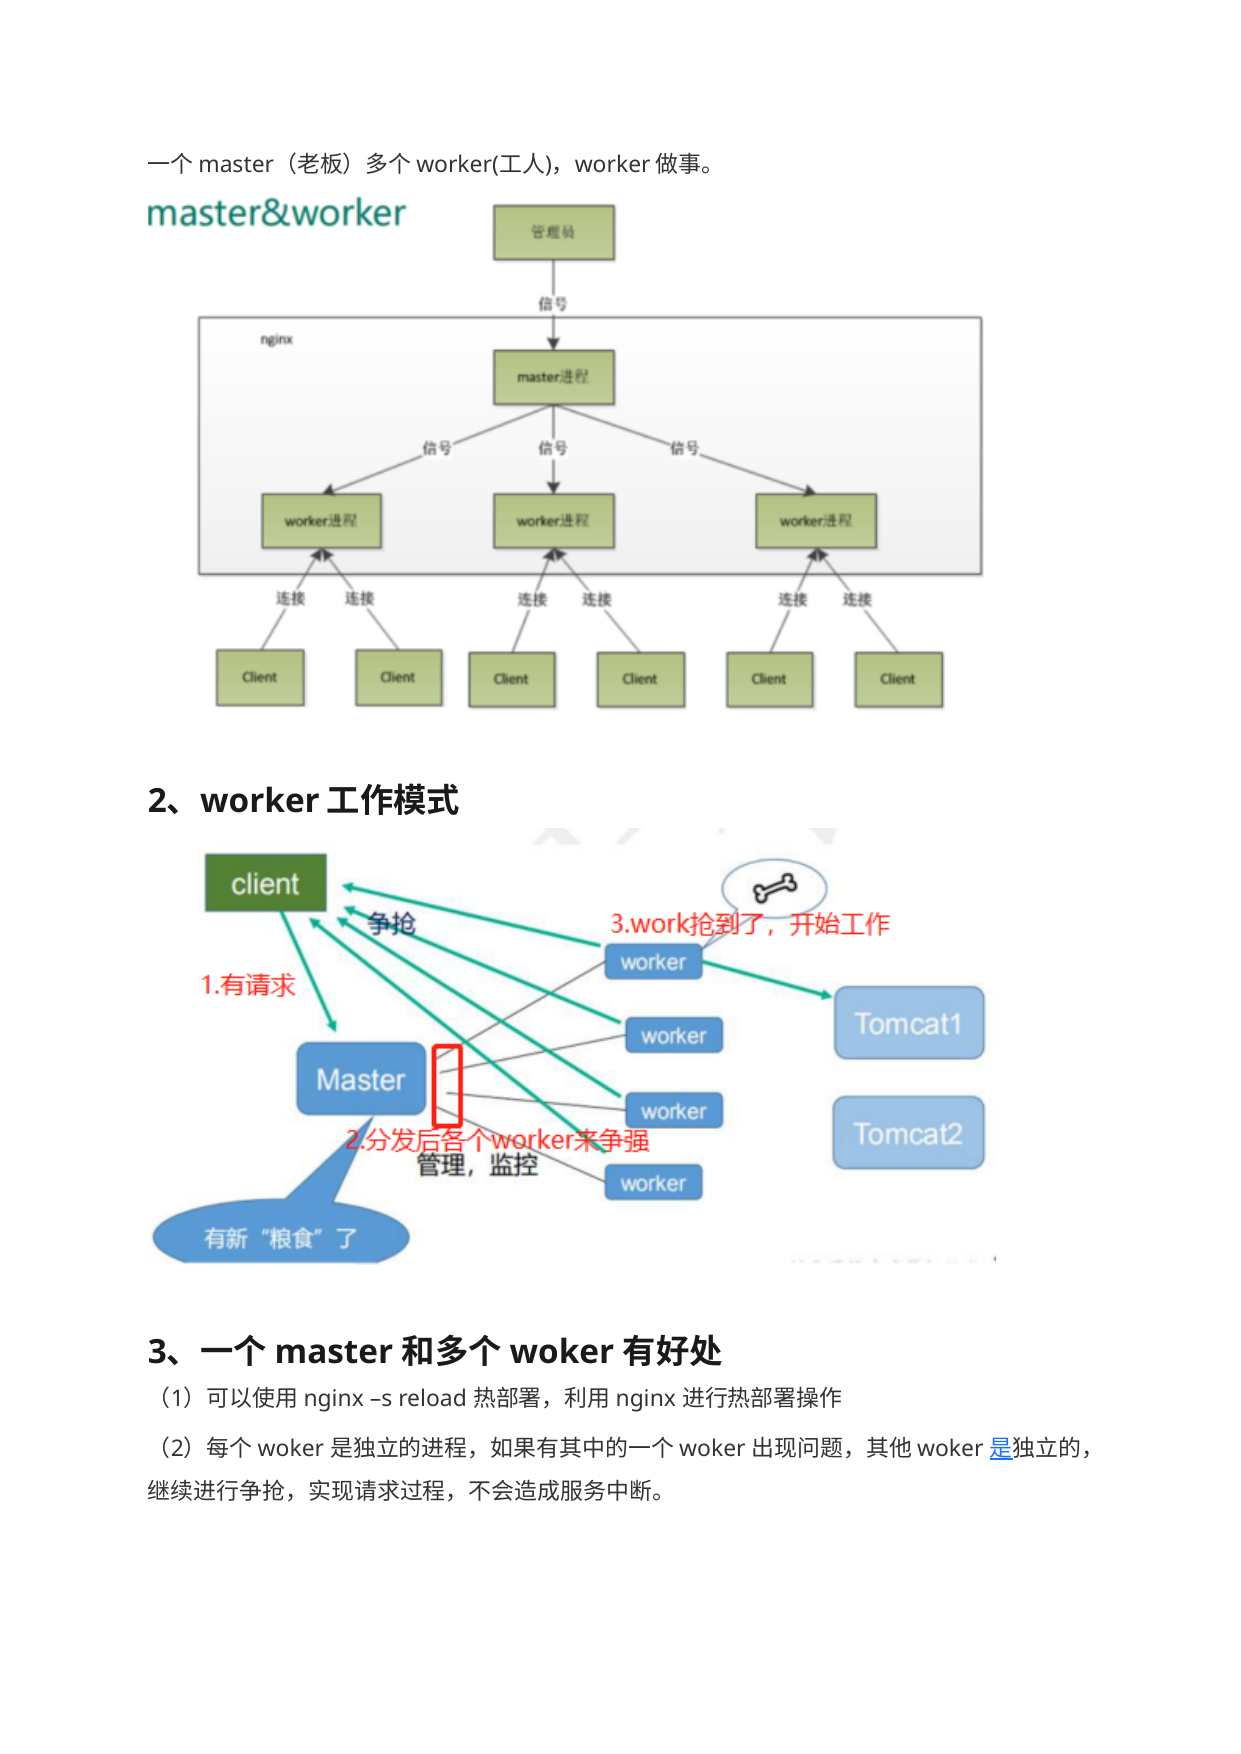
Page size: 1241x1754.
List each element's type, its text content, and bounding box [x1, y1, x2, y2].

picture [147, 195, 984, 713]
text 一个master（老板）多个worker(工人)，worker做事。 [148, 146, 1093, 179]
subtitle 2、worker工作模式 [148, 773, 1093, 822]
text （2）每个 woker 是独立的进程，如果有其中的一个 woker 出现问题，其他 woker 是独立的，继续进行争抢，实现请求过程，不会造成服务中断。 [148, 1429, 1093, 1506]
text （1）可以使用 nginx –s reload 热部署，利用 nginx 进行热部署操作 [148, 1380, 1093, 1413]
subtitle 3、一个 master 和多个 woker 有好处 [148, 1325, 1093, 1374]
picture [147, 828, 997, 1265]
